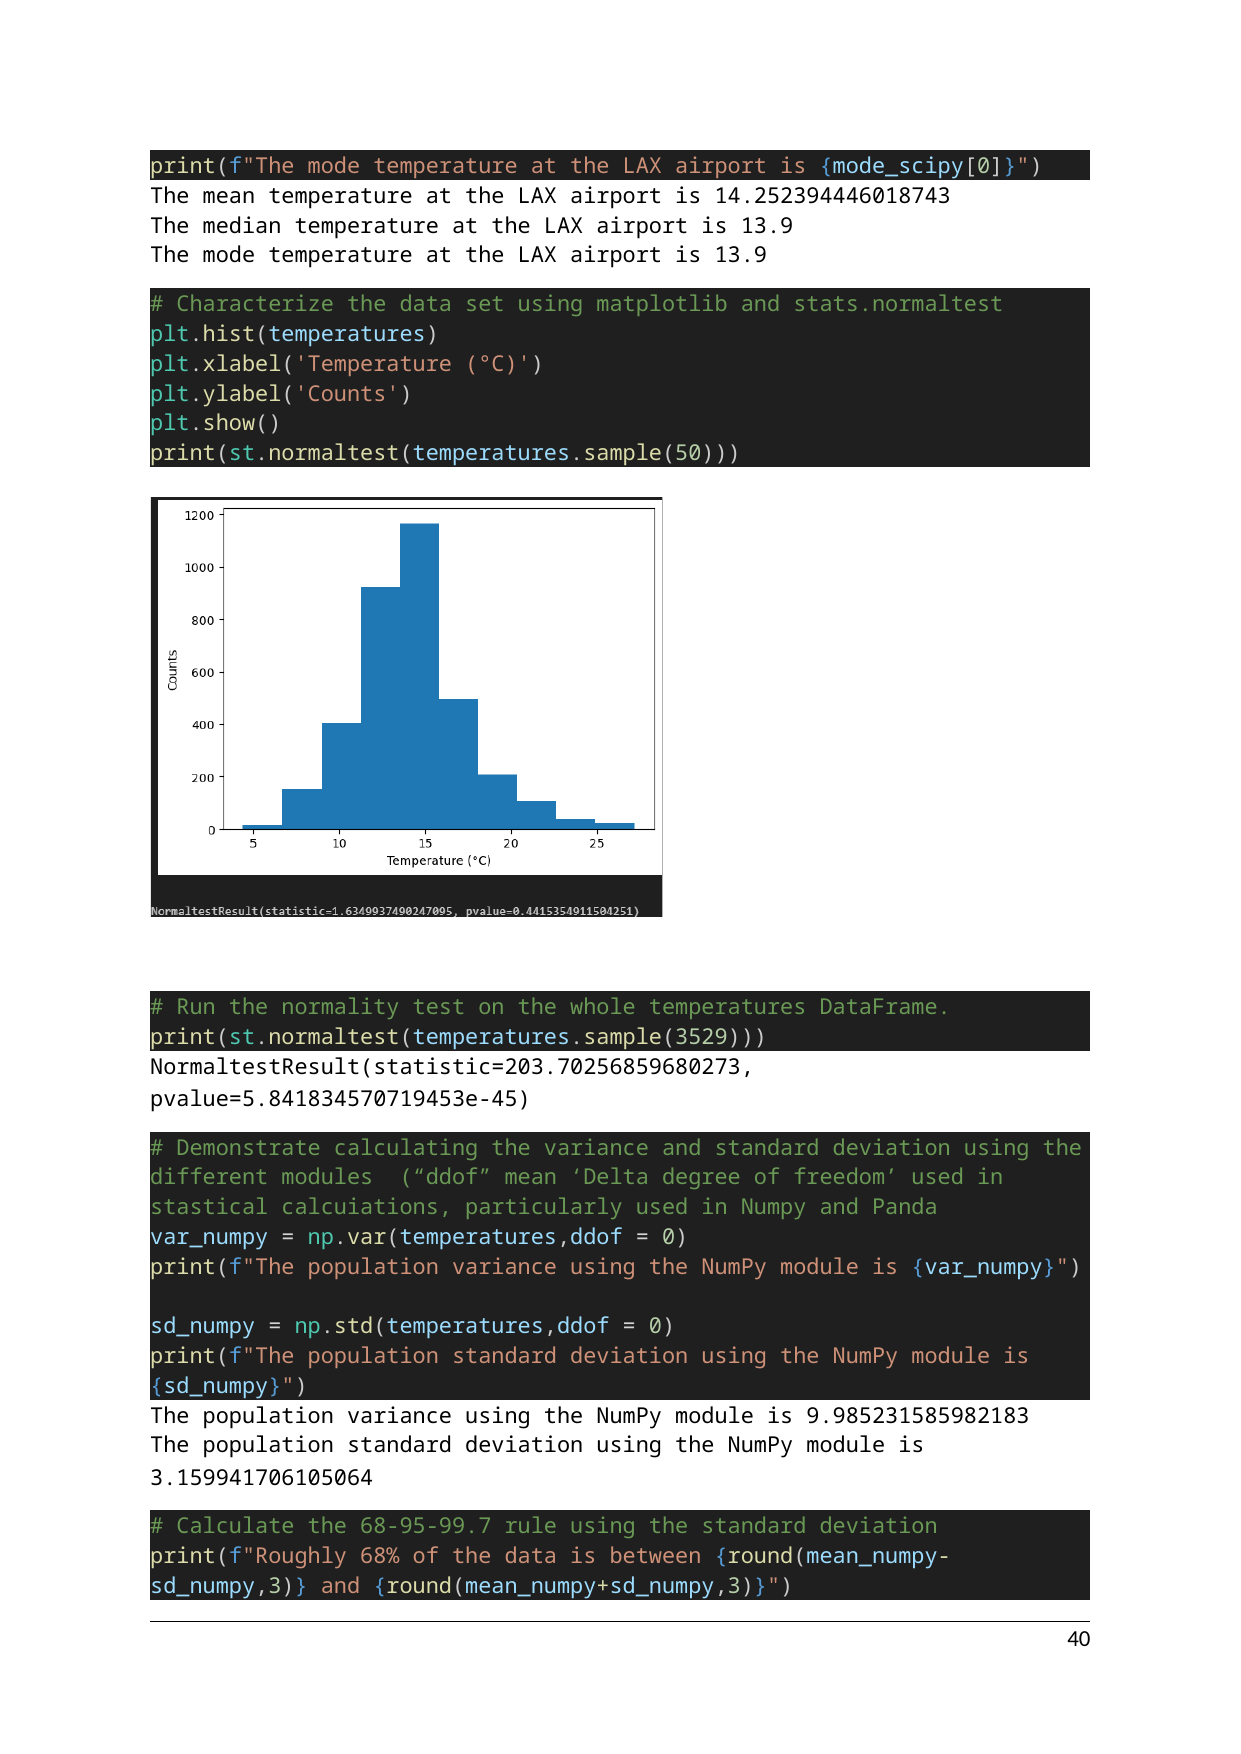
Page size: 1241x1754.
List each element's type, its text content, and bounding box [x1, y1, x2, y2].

text # Run the normality test on the whole temperatures DataFrame. [150, 991, 1090, 1021]
text plt.show() [150, 407, 1090, 437]
text # Characterize the data set using matplotlib and stats.normaltest [150, 288, 1090, 318]
text The median temperature at the LAX airport is 13.9 [150, 209, 1090, 239]
text var_numpy = np.var(temperatures,ddof = 0) [150, 1221, 1090, 1251]
text NormaltestResult(statistic=203.70256859680273, pvalue=5.841834570719453e-45) [150, 1051, 1090, 1113]
text plt.ylabel('Counts') [150, 377, 1090, 407]
text The mode temperature at the LAX airport is 13.9 [150, 239, 1090, 269]
text print(f"The population variance using the NumPy module is {var_numpy}") [150, 1251, 1090, 1281]
text print(st.normaltest(temperatures.sample(3529))) [150, 1021, 1090, 1051]
text plt.hist(temperatures) [150, 318, 1090, 348]
text The population variance using the NumPy module is 9.985231585982183 [150, 1400, 1090, 1429]
text print(f"The population standard deviation using the NumPy module is {sd_numpy}") [150, 1340, 1090, 1400]
text print(f"The mode temperature at the LAX airport is {mode_scipy[0]}") [150, 150, 1090, 180]
text sd_numpy = np.std(temperatures,ddof = 0) [150, 1310, 1090, 1340]
text # Calculate the 68-95-99.7 rule using the standard deviation [150, 1510, 1090, 1540]
text The population standard deviation using the NumPy module is 3.159941706105064 [150, 1429, 1090, 1491]
picture [150, 497, 663, 916]
text print(st.normaltest(temperatures.sample(50))) [150, 437, 1090, 467]
text The mean temperature at the LAX airport is 14.252394446018743 [150, 180, 1090, 209]
text plt.xlabel('Temperature (°C)') [150, 348, 1090, 377]
text # Demonstrate calculating the variance and standard deviation using the different modules (“ddof” mean ‘Delta degree of freedom’ used in stastical calcuiations, particularly used in Numpy and Panda [150, 1132, 1090, 1221]
text print(f"Roughly 68% of the data is between {round(mean_numpy-sd_numpy,3)} and {round(mean_numpy+sd_numpy,3)}") [150, 1540, 1090, 1600]
